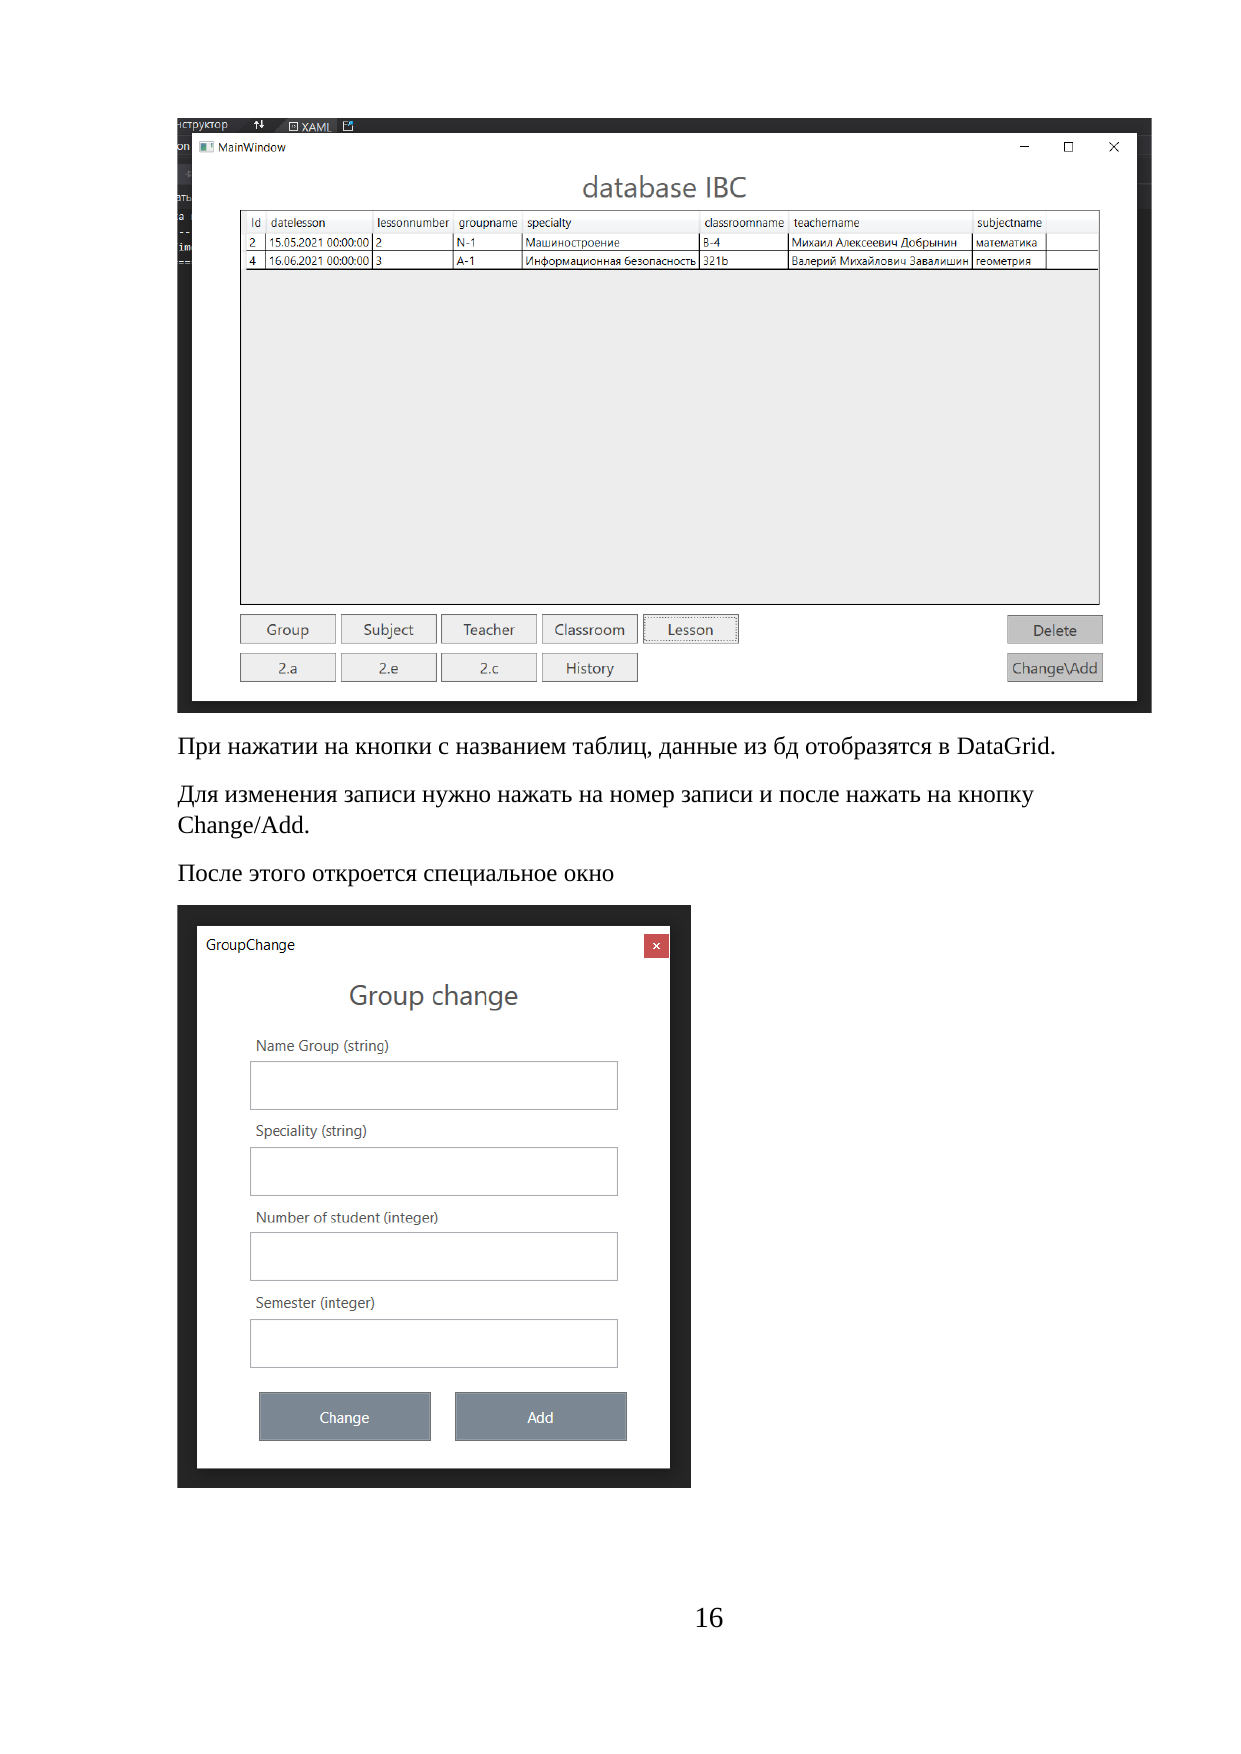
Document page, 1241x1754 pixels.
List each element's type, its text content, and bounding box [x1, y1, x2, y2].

picture [177, 905, 691, 1488]
text После этого откроется специальное окно [177, 858, 1152, 886]
text При нажатии на кнопки с названием таблиц, данные из бд отобразятся в DataGrid. [177, 731, 1152, 760]
picture [177, 118, 1152, 713]
text Для изменения записи нужно нажать на номер записи и после нажать на кнопку Change/Add. [177, 779, 1152, 839]
